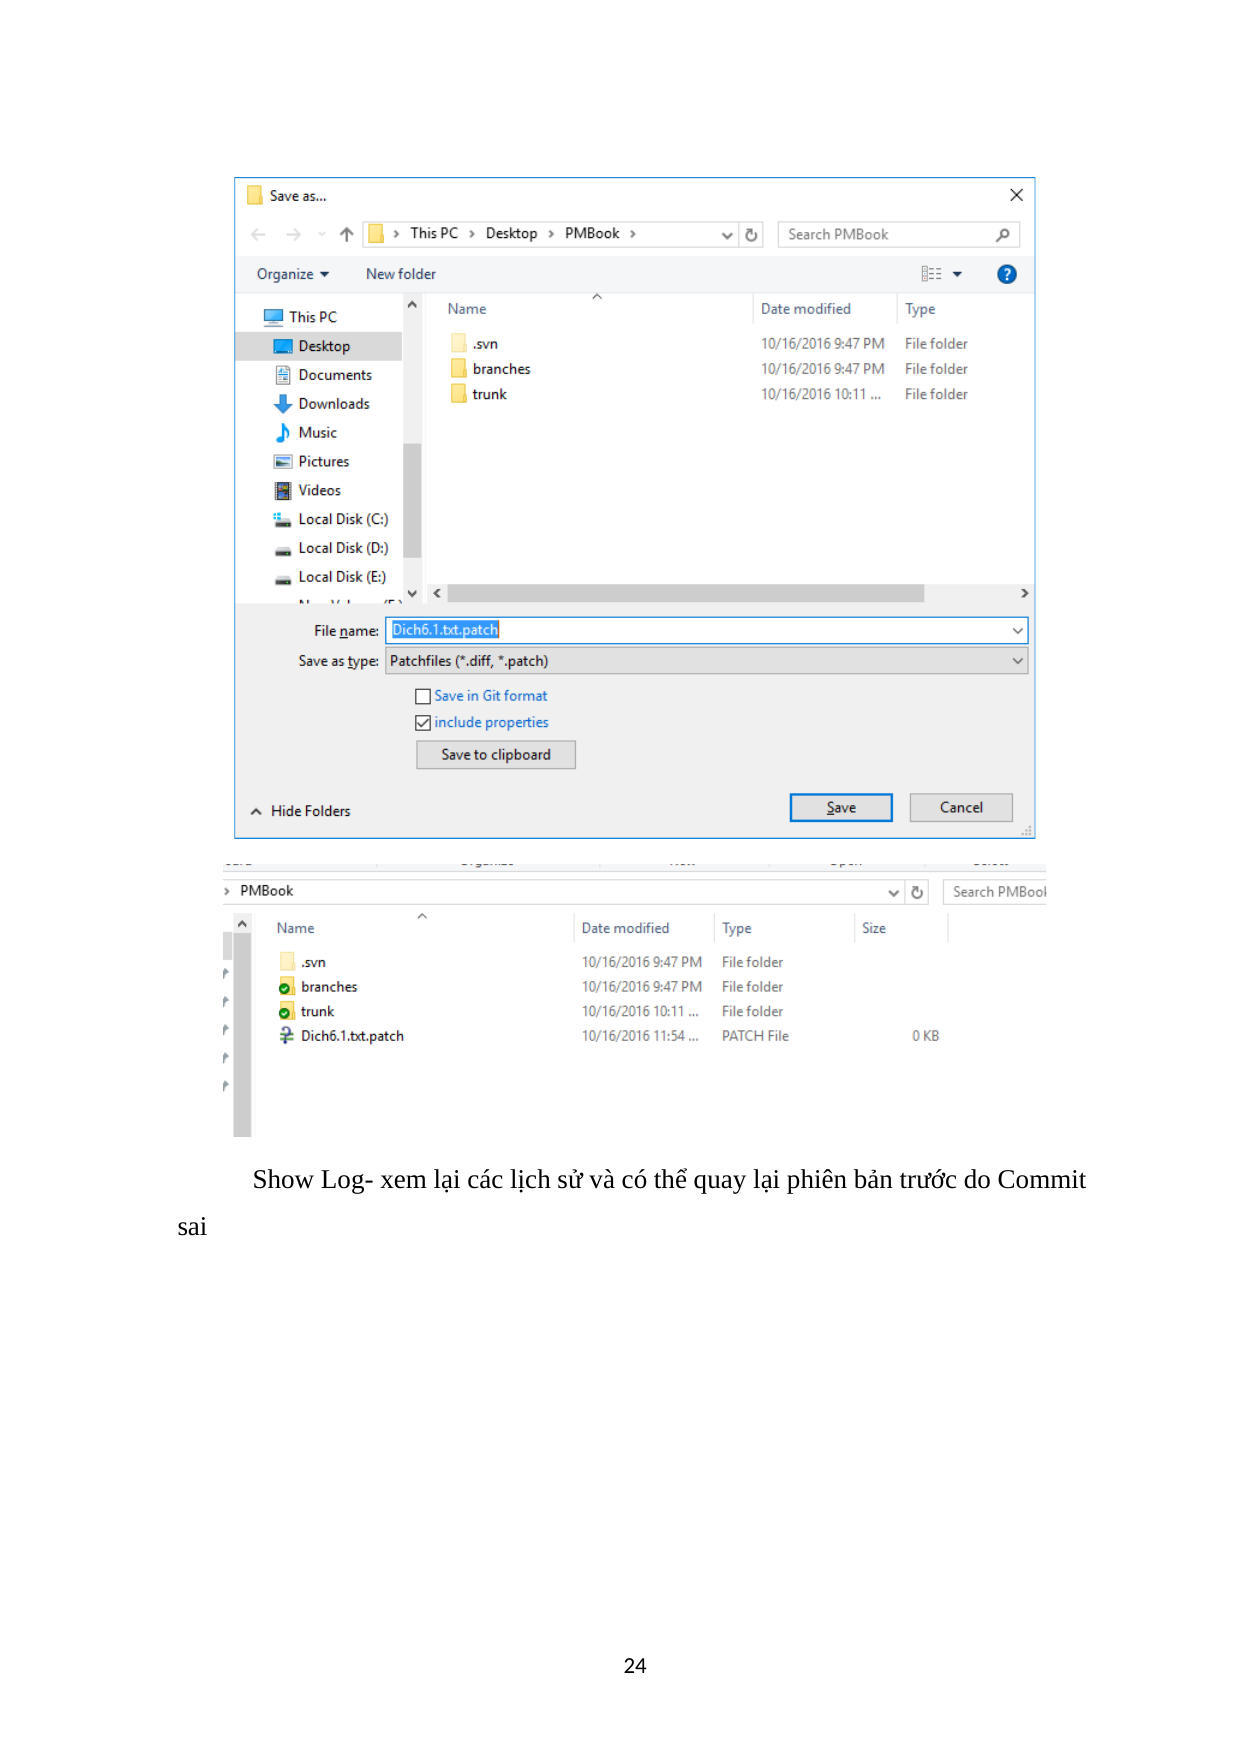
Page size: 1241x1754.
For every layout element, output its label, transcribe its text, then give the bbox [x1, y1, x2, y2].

picture [223, 864, 1047, 1137]
picture [234, 177, 1036, 839]
text Show Log- xem lại các lịch sử và có thể quay lại phiên bản trước do Commit sai [177, 1163, 1092, 1241]
